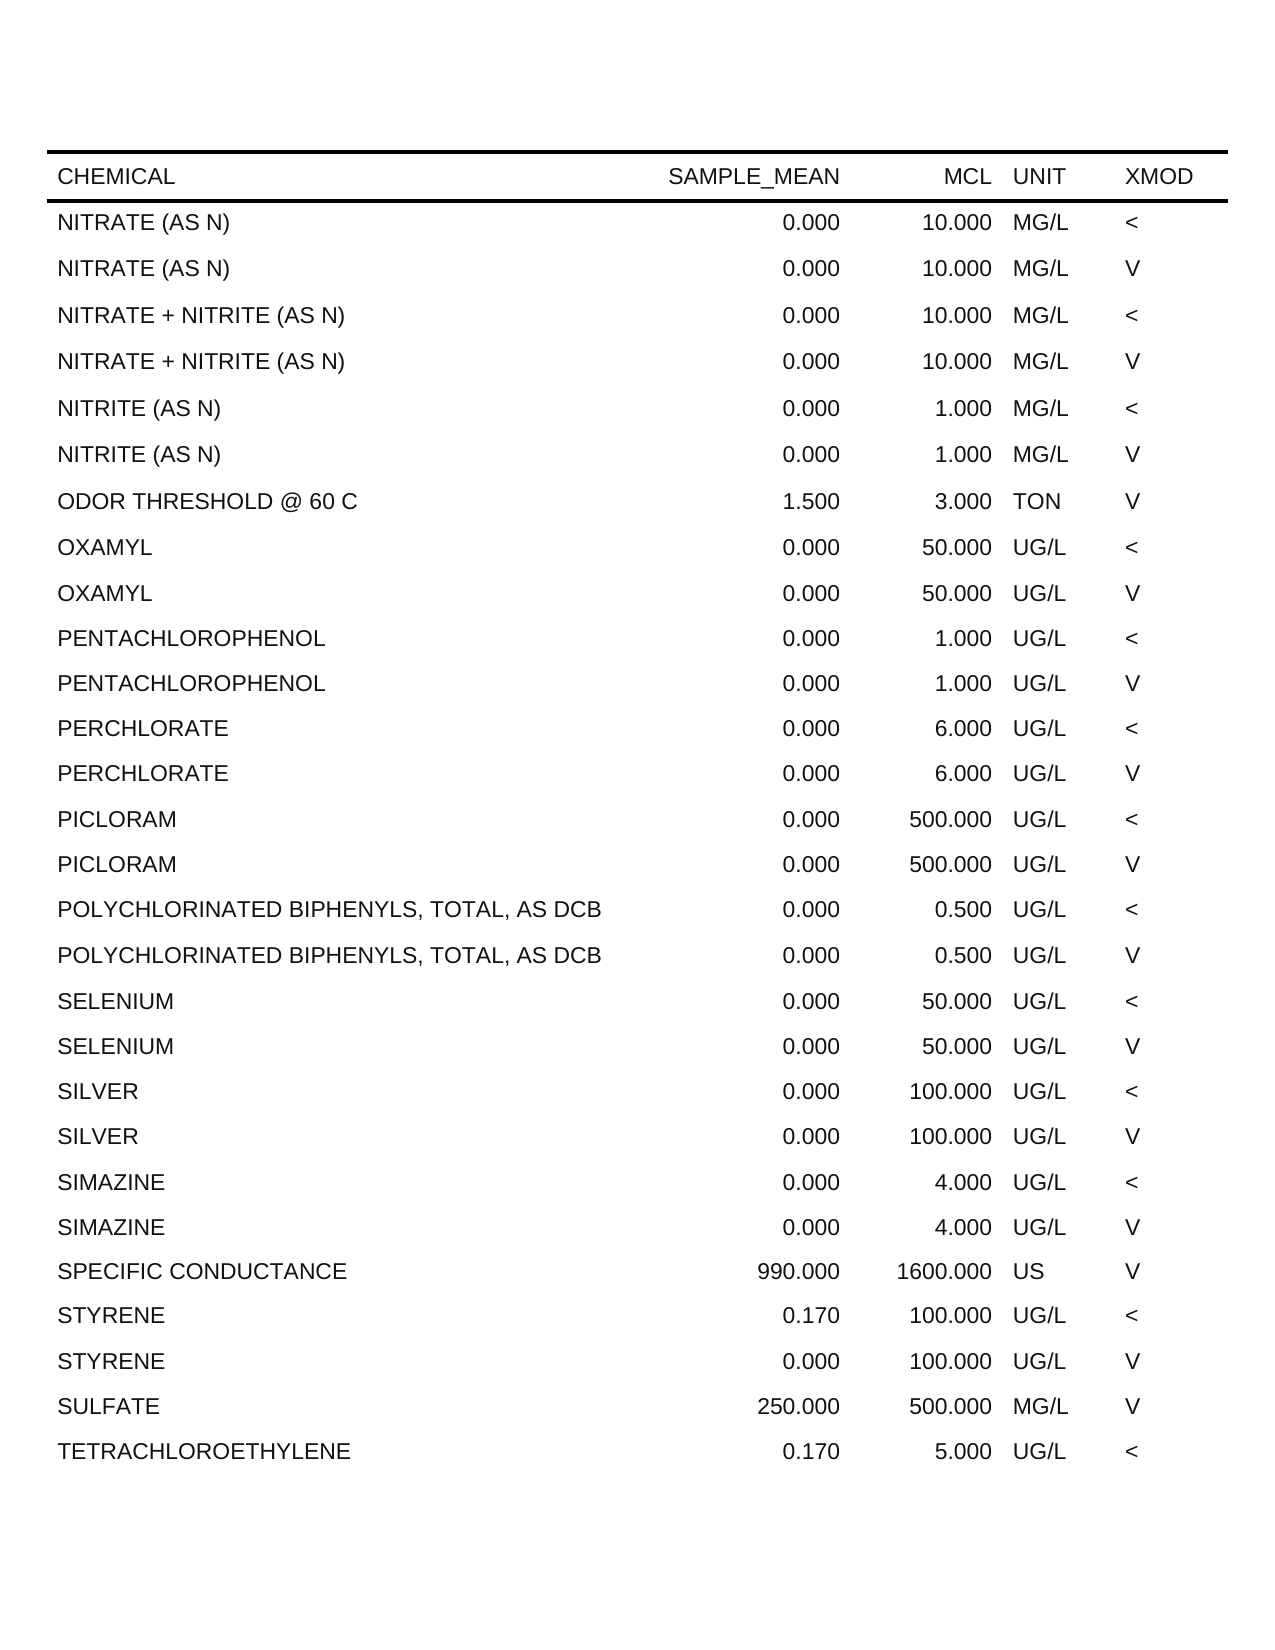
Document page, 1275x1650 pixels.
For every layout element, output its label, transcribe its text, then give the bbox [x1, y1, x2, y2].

table_cell < [1114, 887, 1228, 932]
table_cell < [1114, 385, 1228, 431]
table_cell 0.000 [638, 1069, 850, 1114]
table_cell 0.500 [850, 887, 1002, 932]
table_cell 0.170 [638, 1293, 850, 1338]
table_cell 3.000 [850, 478, 1002, 525]
table_cell MG/L [1002, 1384, 1114, 1429]
table_cell 500.000 [850, 1384, 1002, 1429]
table_cell NITRATE (AS N) [47, 245, 638, 292]
table_cell V [1114, 1024, 1228, 1069]
table_cell UG/L [1002, 1114, 1114, 1159]
table_cell MG/L [1002, 385, 1114, 431]
table_cell UG/L [1002, 841, 1114, 887]
table_cell 500.000 [850, 841, 1002, 887]
table_cell 1600.000 [850, 1250, 1002, 1293]
table_cell MG/L [1002, 203, 1114, 245]
table_cell PERCHLORATE [47, 751, 638, 796]
table_cell 1.000 [850, 385, 1002, 431]
table_cell UG/L [1002, 1293, 1114, 1338]
table_cell PICLORAM [47, 796, 638, 841]
table_cell 1.000 [850, 661, 1002, 706]
table_cell 0.000 [638, 706, 850, 751]
table_cell MG/L [1002, 245, 1114, 292]
table_cell MG/L [1002, 431, 1114, 478]
table_cell 100.000 [850, 1114, 1002, 1159]
table_cell 500.000 [850, 796, 1002, 841]
table_cell V [1114, 841, 1228, 887]
table_header XMOD [1114, 154, 1228, 198]
table_cell < [1114, 615, 1228, 661]
table_cell TETRACHLOROETHYLENE [47, 1429, 638, 1474]
table_header MCL [850, 154, 1002, 198]
table_cell POLYCHLORINATED BIPHENYLS, TOTAL, AS DCB [47, 933, 638, 978]
table_cell STYRENE [47, 1338, 638, 1383]
table_cell POLYCHLORINATED BIPHENYLS, TOTAL, AS DCB [47, 887, 638, 932]
table_cell < [1114, 978, 1228, 1023]
table_cell UG/L [1002, 570, 1114, 615]
table_cell 0.000 [638, 1024, 850, 1069]
table_cell STYRENE [47, 1293, 638, 1338]
table_cell 0.000 [638, 615, 850, 661]
table_cell 0.000 [638, 751, 850, 796]
table_cell 0.000 [638, 570, 850, 615]
table_cell 10.000 [850, 338, 1002, 385]
table_cell 100.000 [850, 1293, 1002, 1338]
table_cell 0.000 [638, 887, 850, 932]
table_cell 50.000 [850, 1024, 1002, 1069]
table_cell V [1114, 478, 1228, 525]
table_cell UG/L [1002, 615, 1114, 661]
table_cell < [1114, 1293, 1228, 1338]
table_cell UG/L [1002, 1069, 1114, 1114]
table_cell UG/L [1002, 751, 1114, 796]
table_cell V [1114, 1250, 1228, 1293]
table_cell UG/L [1002, 1159, 1114, 1204]
table_cell V [1114, 1384, 1228, 1429]
table_cell 0.000 [638, 1159, 850, 1204]
table_cell 990.000 [638, 1250, 850, 1293]
table_cell 0.500 [850, 933, 1002, 978]
table_cell SILVER [47, 1114, 638, 1159]
table_cell < [1114, 1159, 1228, 1204]
table_cell NITRATE + NITRITE (AS N) [47, 292, 638, 338]
table_cell UG/L [1002, 1204, 1114, 1249]
table_cell 10.000 [850, 245, 1002, 292]
table_cell V [1114, 1114, 1228, 1159]
table_cell UG/L [1002, 661, 1114, 706]
table_cell 1.000 [850, 431, 1002, 478]
table_cell < [1114, 796, 1228, 841]
table_cell V [1114, 570, 1228, 615]
table_cell 50.000 [850, 570, 1002, 615]
table_cell 50.000 [850, 525, 1002, 570]
table_cell 0.000 [638, 385, 850, 431]
table_header UNIT [1002, 154, 1114, 198]
table_cell 1.000 [850, 615, 1002, 661]
table_cell 6.000 [850, 706, 1002, 751]
table_cell 0.000 [638, 245, 850, 292]
table_cell < [1114, 1429, 1228, 1474]
table_cell V [1114, 245, 1228, 292]
table_cell SELENIUM [47, 1024, 638, 1069]
table_cell < [1114, 292, 1228, 338]
table_cell SIMAZINE [47, 1159, 638, 1204]
table_cell V [1114, 751, 1228, 796]
table_header SAMPLE_MEAN [638, 154, 850, 198]
table_cell UG/L [1002, 706, 1114, 751]
table_cell SILVER [47, 1069, 638, 1114]
table_cell 0.170 [638, 1429, 850, 1474]
table_cell SIMAZINE [47, 1204, 638, 1249]
table_cell V [1114, 431, 1228, 478]
table_cell NITRITE (AS N) [47, 385, 638, 431]
table_cell 0.000 [638, 338, 850, 385]
table_cell 5.000 [850, 1429, 1002, 1474]
table_cell < [1114, 1069, 1228, 1114]
table_cell V [1114, 338, 1228, 385]
table_cell MG/L [1002, 292, 1114, 338]
table_cell 4.000 [850, 1204, 1002, 1249]
table_cell 6.000 [850, 751, 1002, 796]
table_cell UG/L [1002, 1429, 1114, 1474]
table_cell < [1114, 525, 1228, 570]
table_cell < [1114, 203, 1228, 245]
table_cell PENTACHLOROPHENOL [47, 661, 638, 706]
table_cell V [1114, 1204, 1228, 1249]
table_cell V [1114, 661, 1228, 706]
table_cell 0.000 [638, 796, 850, 841]
table_cell PENTACHLOROPHENOL [47, 615, 638, 661]
table_cell 50.000 [850, 978, 1002, 1023]
table_cell US [1002, 1250, 1114, 1293]
table_cell UG/L [1002, 1338, 1114, 1383]
table_cell NITRITE (AS N) [47, 431, 638, 478]
table_cell UG/L [1002, 525, 1114, 570]
table_cell UG/L [1002, 1024, 1114, 1069]
table_cell MG/L [1002, 338, 1114, 385]
table_cell 1.500 [638, 478, 850, 525]
table_cell 0.000 [638, 431, 850, 478]
table_cell ODOR THRESHOLD @ 60 C [47, 478, 638, 525]
table_cell 100.000 [850, 1069, 1002, 1114]
table_cell OXAMYL [47, 570, 638, 615]
table_cell 0.000 [638, 1114, 850, 1159]
table_cell NITRATE (AS N) [47, 203, 638, 245]
table_cell 0.000 [638, 1338, 850, 1383]
table_cell NITRATE + NITRITE (AS N) [47, 338, 638, 385]
table_cell 0.000 [638, 292, 850, 338]
table_cell V [1114, 1338, 1228, 1383]
table_cell UG/L [1002, 887, 1114, 932]
table_cell 0.000 [638, 661, 850, 706]
table_cell 10.000 [850, 203, 1002, 245]
table_cell SELENIUM [47, 978, 638, 1023]
table_cell UG/L [1002, 796, 1114, 841]
table_cell PICLORAM [47, 841, 638, 887]
table_cell 0.000 [638, 933, 850, 978]
table_header CHEMICAL [47, 154, 638, 198]
table_cell SPECIFIC CONDUCTANCE [47, 1250, 638, 1293]
table_cell < [1114, 706, 1228, 751]
table_cell V [1114, 933, 1228, 978]
table_cell TON [1002, 478, 1114, 525]
table_cell 0.000 [638, 978, 850, 1023]
table_cell UG/L [1002, 933, 1114, 978]
table_cell 0.000 [638, 1204, 850, 1249]
table_cell SULFATE [47, 1384, 638, 1429]
table_cell 100.000 [850, 1338, 1002, 1383]
table_cell OXAMYL [47, 525, 638, 570]
table_cell 250.000 [638, 1384, 850, 1429]
table_cell 10.000 [850, 292, 1002, 338]
table_cell 4.000 [850, 1159, 1002, 1204]
table_cell 0.000 [638, 525, 850, 570]
table_cell 0.000 [638, 203, 850, 245]
table_cell PERCHLORATE [47, 706, 638, 751]
table_cell UG/L [1002, 978, 1114, 1023]
table_cell 0.000 [638, 841, 850, 887]
